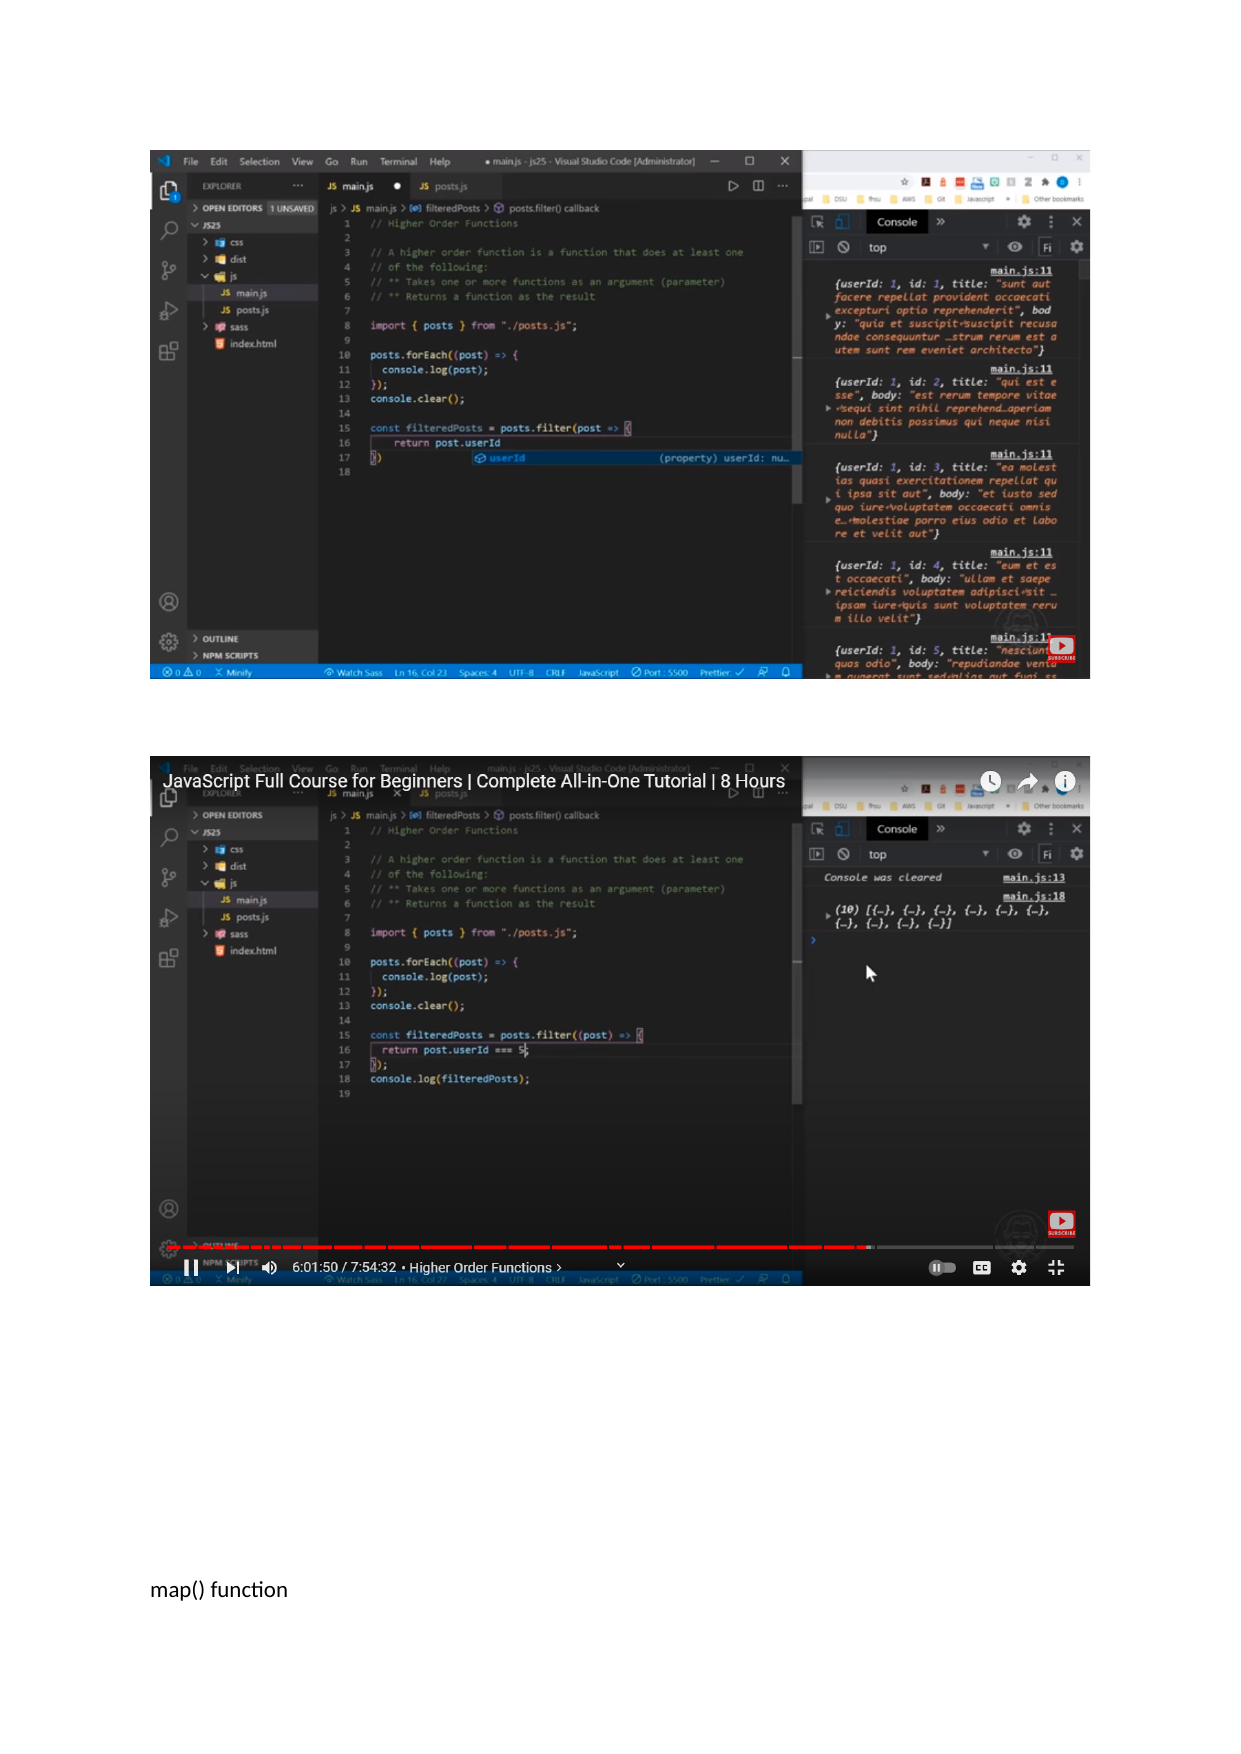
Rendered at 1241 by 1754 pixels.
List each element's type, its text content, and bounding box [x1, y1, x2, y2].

text map() function [150, 1575, 1090, 1603]
picture [150, 150, 1091, 679]
picture [150, 756, 1091, 1286]
